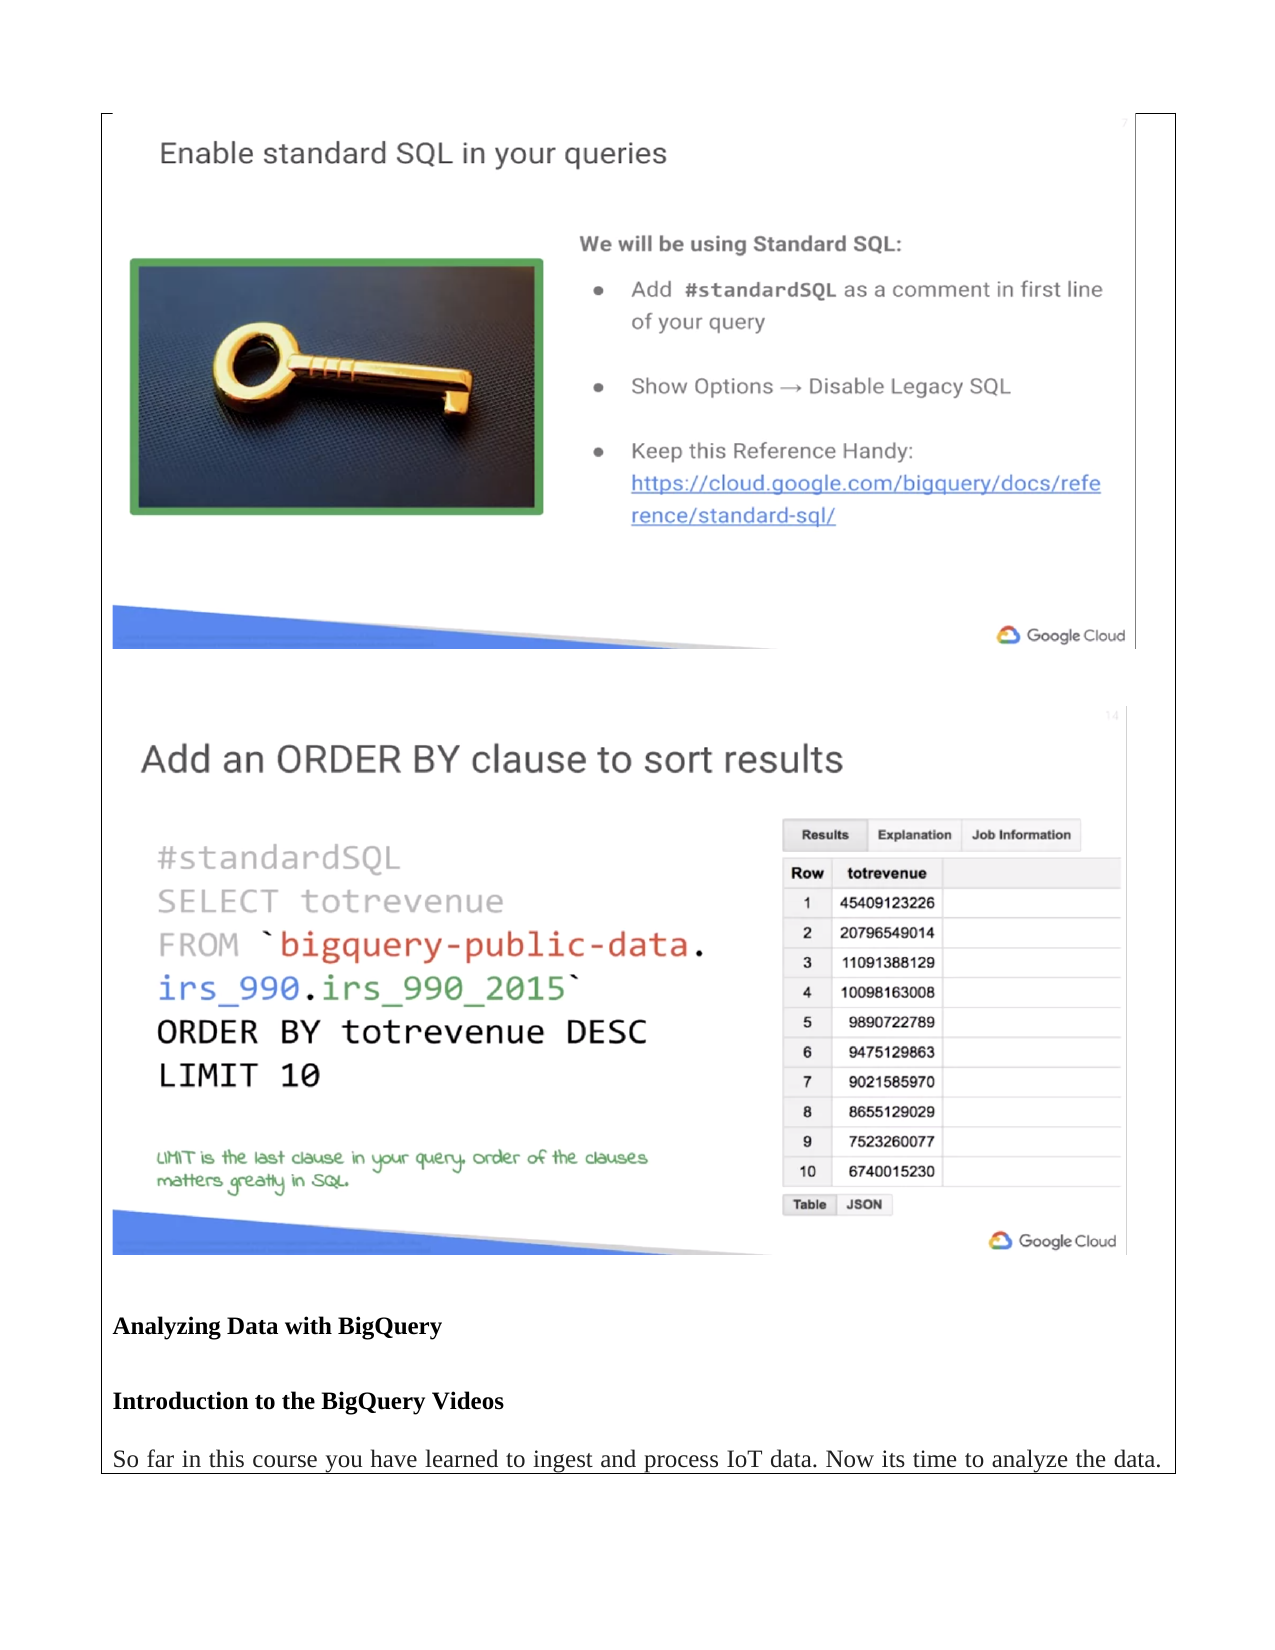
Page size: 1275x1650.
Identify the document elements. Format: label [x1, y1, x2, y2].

table_cell [102, 114, 1175, 1472]
picture [112, 706, 1127, 1255]
picture [112, 113, 1136, 649]
